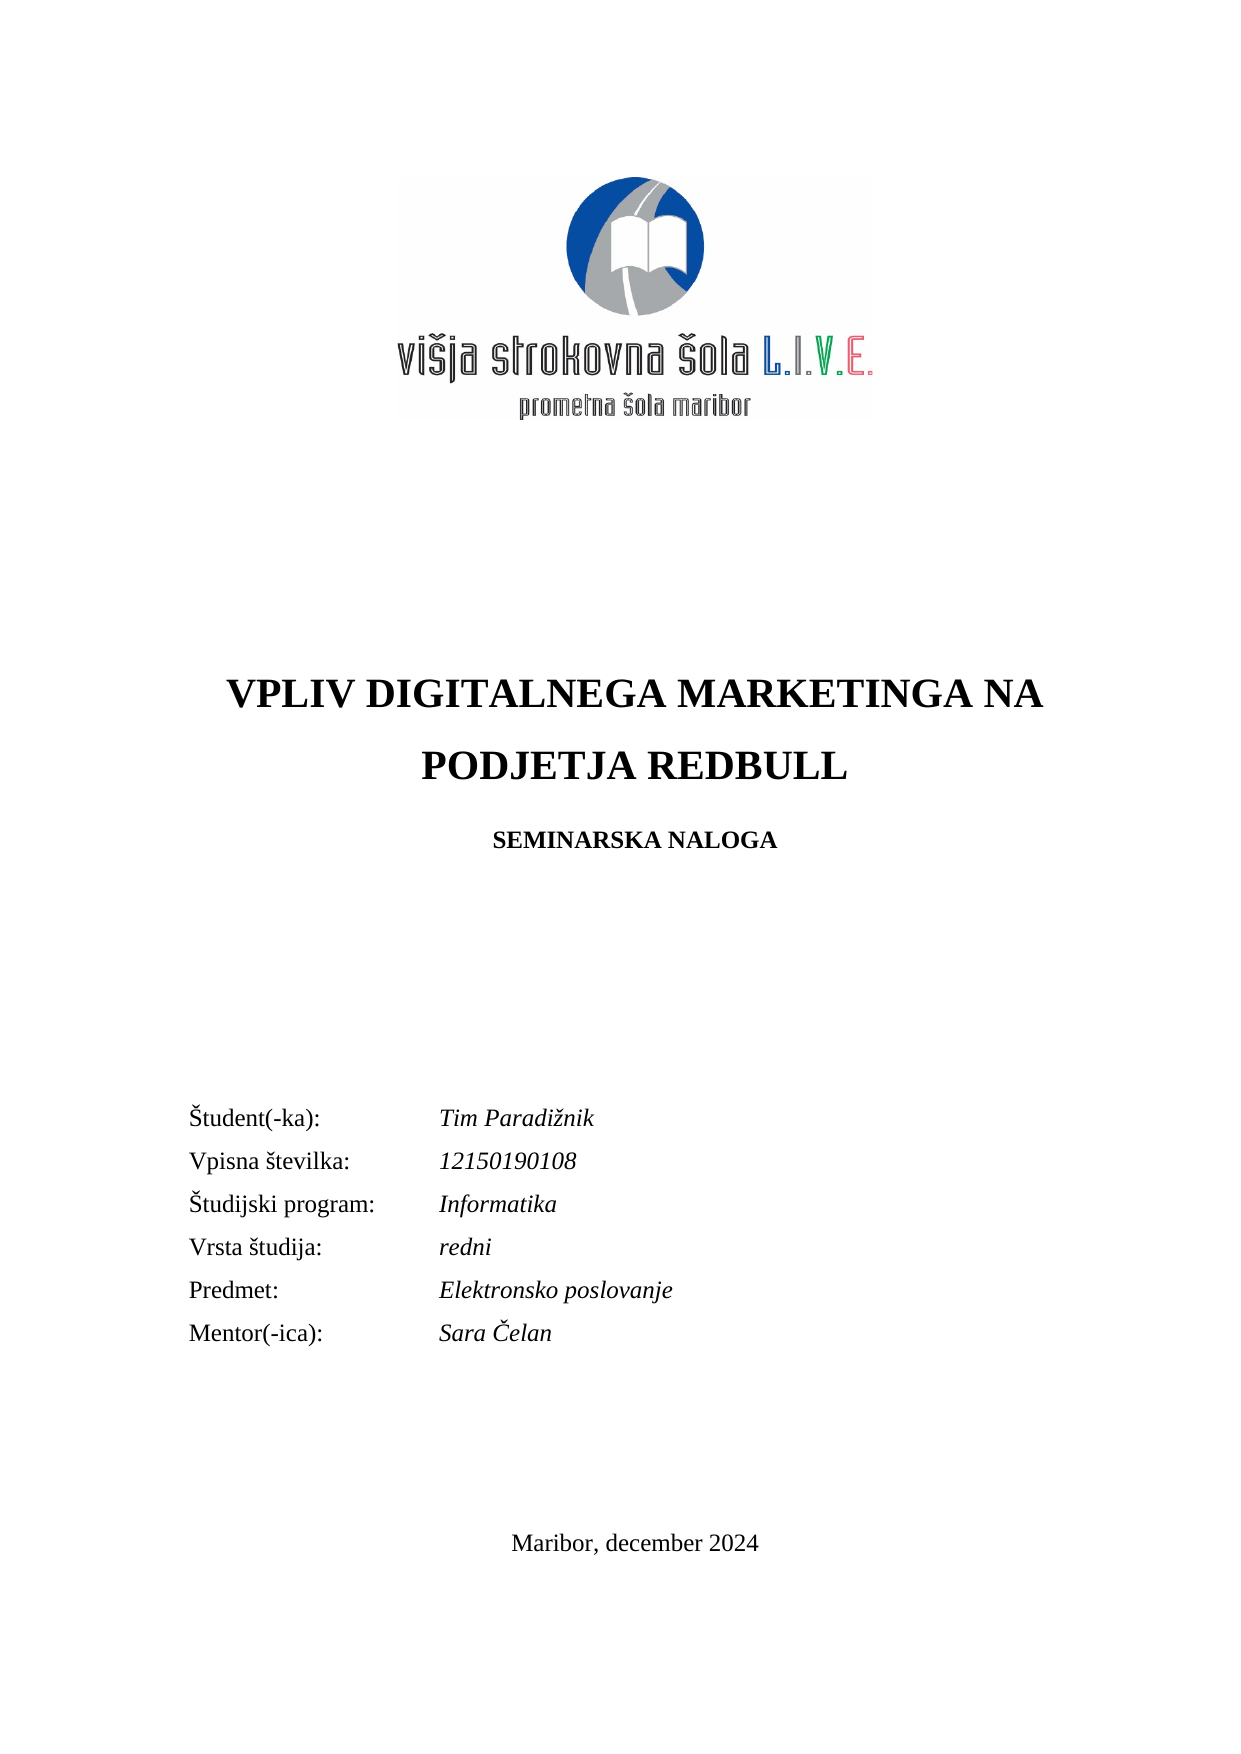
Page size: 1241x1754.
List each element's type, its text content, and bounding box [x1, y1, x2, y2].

table_cell Predmet: [177, 1275, 428, 1318]
table_cell Vpisna številka: [177, 1146, 428, 1189]
table_header Študent(-ka): [177, 1103, 428, 1146]
table_cell Informatika [428, 1189, 1093, 1232]
text Maribor, december 2024 [177, 1528, 1092, 1557]
text VPLIV DIGITALNEGA MARKETINGA NA PODJETJA REDBULL [177, 669, 1092, 788]
picture [397, 177, 873, 420]
text SEMINARSKA NALOGA [177, 825, 1092, 854]
table_cell Mentor(-ica): [177, 1318, 428, 1361]
table_header Tim Paradižnik [428, 1103, 1093, 1146]
table_cell Vrsta študija: [177, 1232, 428, 1275]
table_cell Sara Čelan [428, 1318, 1093, 1361]
table_cell Elektronsko poslovanje [428, 1275, 1093, 1318]
table_cell redni [428, 1232, 1093, 1275]
table_cell 12150190108 [428, 1146, 1093, 1189]
table_cell Študijski program: [177, 1189, 428, 1232]
